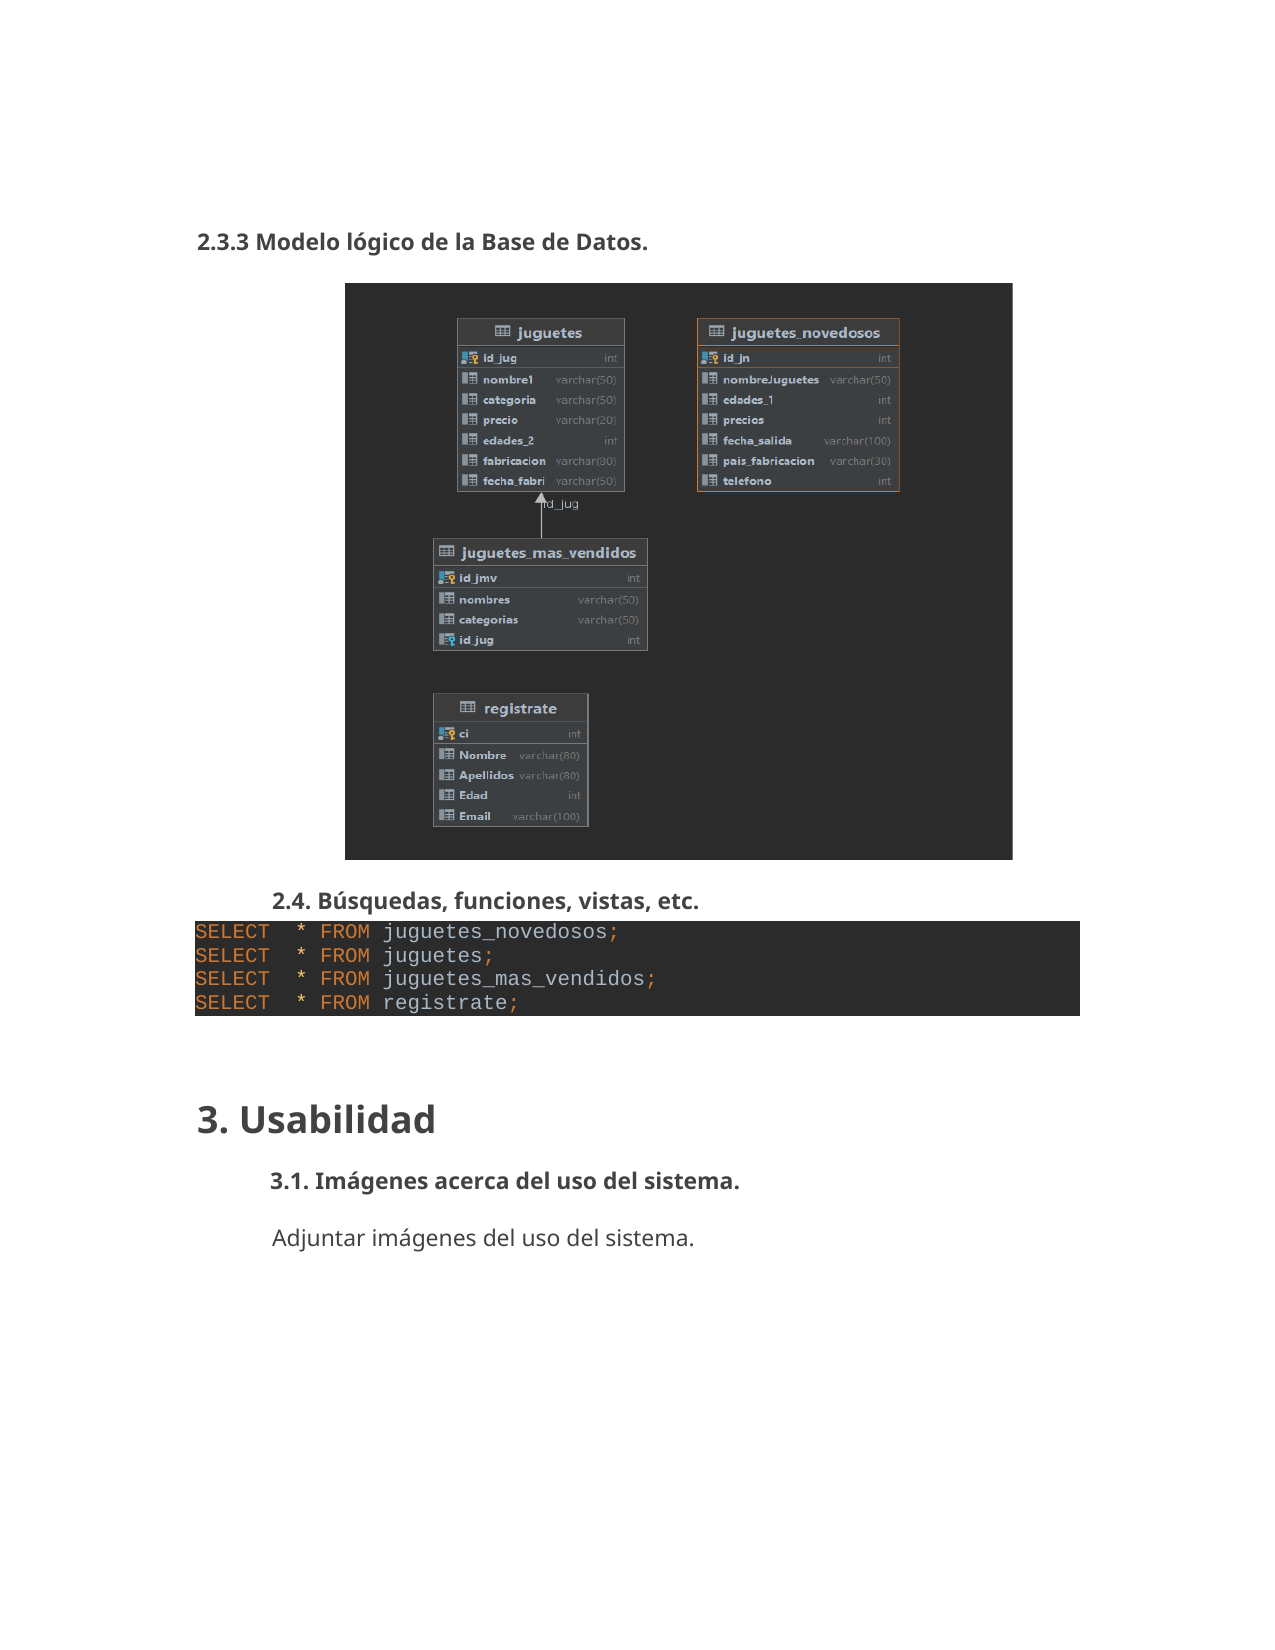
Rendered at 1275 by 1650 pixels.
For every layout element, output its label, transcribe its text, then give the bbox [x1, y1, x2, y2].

subtitle 3. Usabilidad [197, 1093, 1084, 1144]
text 2.3.3 Modelo lógico de la Base de Datos. [197, 226, 1131, 257]
text SELECT * FROM juguetes_novedosos; SELECT * FROM juguetes; SELECT * FROM juguetes_mas_vendidos; SELECT * FROM registrate; [195, 921, 1080, 1016]
text 2.4. Búsquedas, funciones, vistas, etc. [197, 885, 1131, 916]
text 3.1. Imágenes acerca del uso del sistema. [197, 1165, 1131, 1196]
picture [345, 283, 1013, 860]
text Adjuntar imágenes del uso del sistema. [272, 1222, 1131, 1253]
